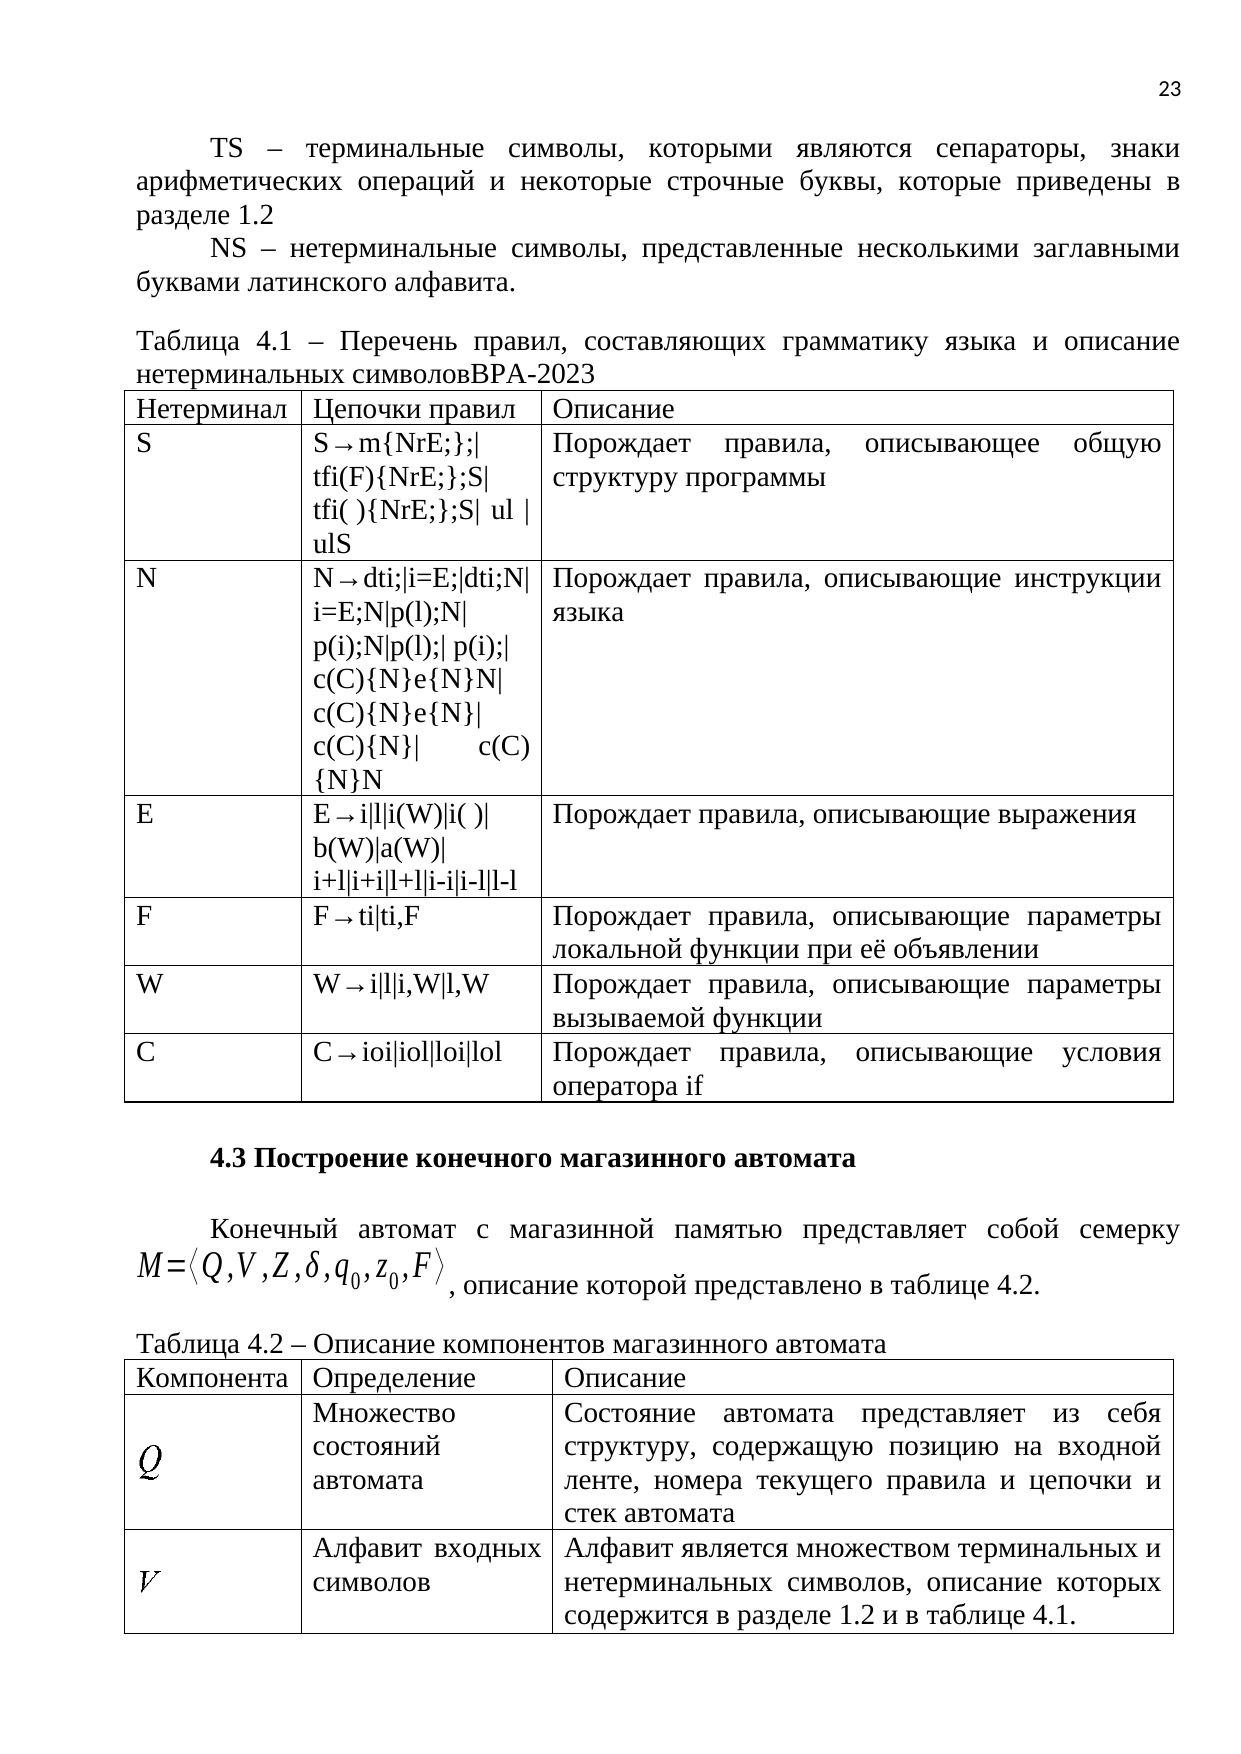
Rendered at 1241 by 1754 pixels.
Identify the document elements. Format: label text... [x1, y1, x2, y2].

table_cell Порождает правила, описывающие параметры вызываемой функции [542, 966, 1173, 1033]
text NS – нетерминальные символы, представленные несколькими заглавными буквами латинского алфавита. [136, 231, 1181, 298]
table_cell Порождает правила, описывающие выражения [542, 796, 1173, 897]
table_cell E→i|l|i(W)|i( )| b(W)|a(W)| i+l|i+i|l+l|i-i|i-l|l-l [302, 796, 541, 897]
table_cell [125, 1530, 301, 1633]
table_cell N [125, 561, 301, 795]
picture [135, 1439, 166, 1485]
table_cell Порождает правила, описывающие параметры локальной функции при её объявлении [542, 898, 1173, 965]
subtitle 4.3 Построение конечного магазинного автомата [136, 1140, 1181, 1173]
text TS – терминальные символы, которыми являются сепараторы, знаки арифметических операций и некоторые строчные буквы, которые приведены в разделе 1.2 [136, 130, 1181, 231]
table_cell Порождает правила, описывающее общую структуру программы [542, 425, 1173, 559]
table_cell Алфавит входных символов [302, 1530, 552, 1633]
picture [135, 1566, 166, 1597]
table_cell W [125, 966, 301, 1033]
table_header Компонента [125, 1360, 301, 1394]
table_cell [125, 1395, 301, 1529]
text Таблица 4.2 – Описание компонентов магазинного автомата [136, 1326, 1181, 1359]
table_header Нетерминал [125, 391, 301, 424]
table_cell С→ioi|iol|loi|lol [302, 1034, 541, 1101]
text Конечный автомат с магазинной памятью представляет собой семерку, описание которой представлено в таблице 4.2. [136, 1211, 1181, 1301]
table_header Описание [542, 391, 1173, 424]
table_cell Порождает правила, описывающие инструкции языка [542, 561, 1173, 795]
table_cell F [125, 898, 301, 965]
table_cell Порождает правила, описывающие условия оператора if [542, 1034, 1173, 1101]
table_cell S [125, 425, 301, 559]
table_header Определение [302, 1360, 552, 1394]
table_cell F→ti|ti,F [302, 898, 541, 965]
table_cell Множество состояний автомата [302, 1395, 552, 1529]
table_cell W→i|l|i,W|l,W [302, 966, 541, 1033]
table_cell S→m{NrE;};| tfi(F){NrE;};S| tfi( ){NrE;};S| ul | ulS [302, 425, 541, 559]
table_cell Алфавит является множеством терминальных и нетерминальных символов, описание которых содержится в разделе 1.2 и в таблице 4.1. [553, 1530, 1173, 1633]
text Таблица 4.1 – Перечень правил, составляющих грамматику языка и описание нетерминальных символовBPA-2023 [136, 323, 1181, 390]
table_header Описание [553, 1360, 1173, 1394]
table_cell Состояние автомата представляет из себя структуру, содержащую позицию на входной ленте, номера текущего правила и цепочки и стек автомата [553, 1395, 1173, 1529]
table_cell C [125, 1034, 301, 1101]
table_cell E [125, 796, 301, 897]
table_header Цепочки правил [302, 391, 541, 424]
table_cell N→dti;|i=E;|dti;N| i=E;N|p(l);N| p(i);N|p(l);| p(i);| c(C){N}e{N}N| c(C){N}e{N}| c(C){N}| c(C){N}N [302, 561, 541, 795]
